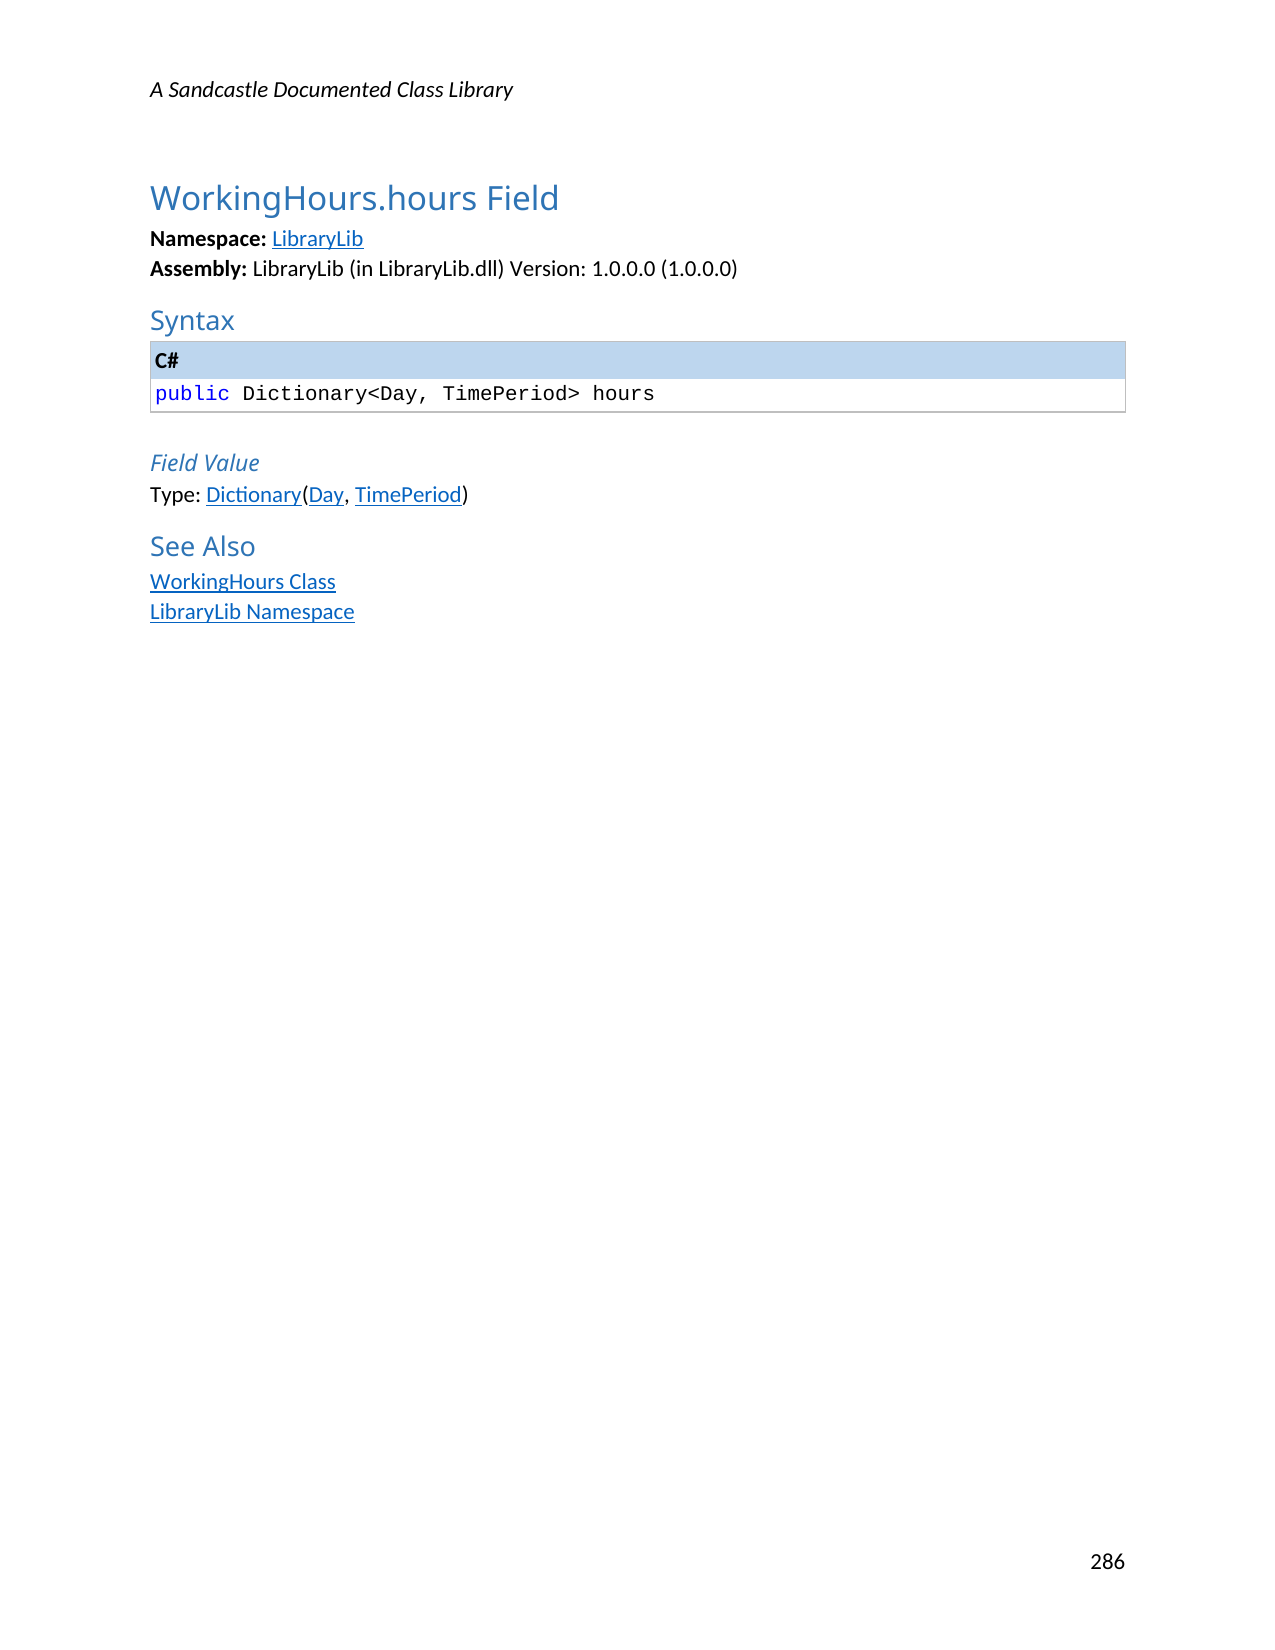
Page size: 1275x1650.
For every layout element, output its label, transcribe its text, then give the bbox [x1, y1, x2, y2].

text WorkingHours Class [150, 567, 1125, 595]
subtitle See Also [150, 527, 1125, 564]
subtitle WorkingHours.hours Field [150, 175, 1125, 220]
text Namespace: LibraryLibAssembly: LibraryLib (in LibraryLib.dll) Version: 1.0.0.0 (1.0.0.0) [150, 224, 1125, 282]
subtitle Syntax [150, 301, 1125, 338]
text LibraryLib Namespace [150, 597, 1125, 626]
text Type: Dictionary(Day, TimePeriod) [150, 481, 1125, 509]
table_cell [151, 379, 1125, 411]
subtitle Field Value [150, 447, 1125, 478]
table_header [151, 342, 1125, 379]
